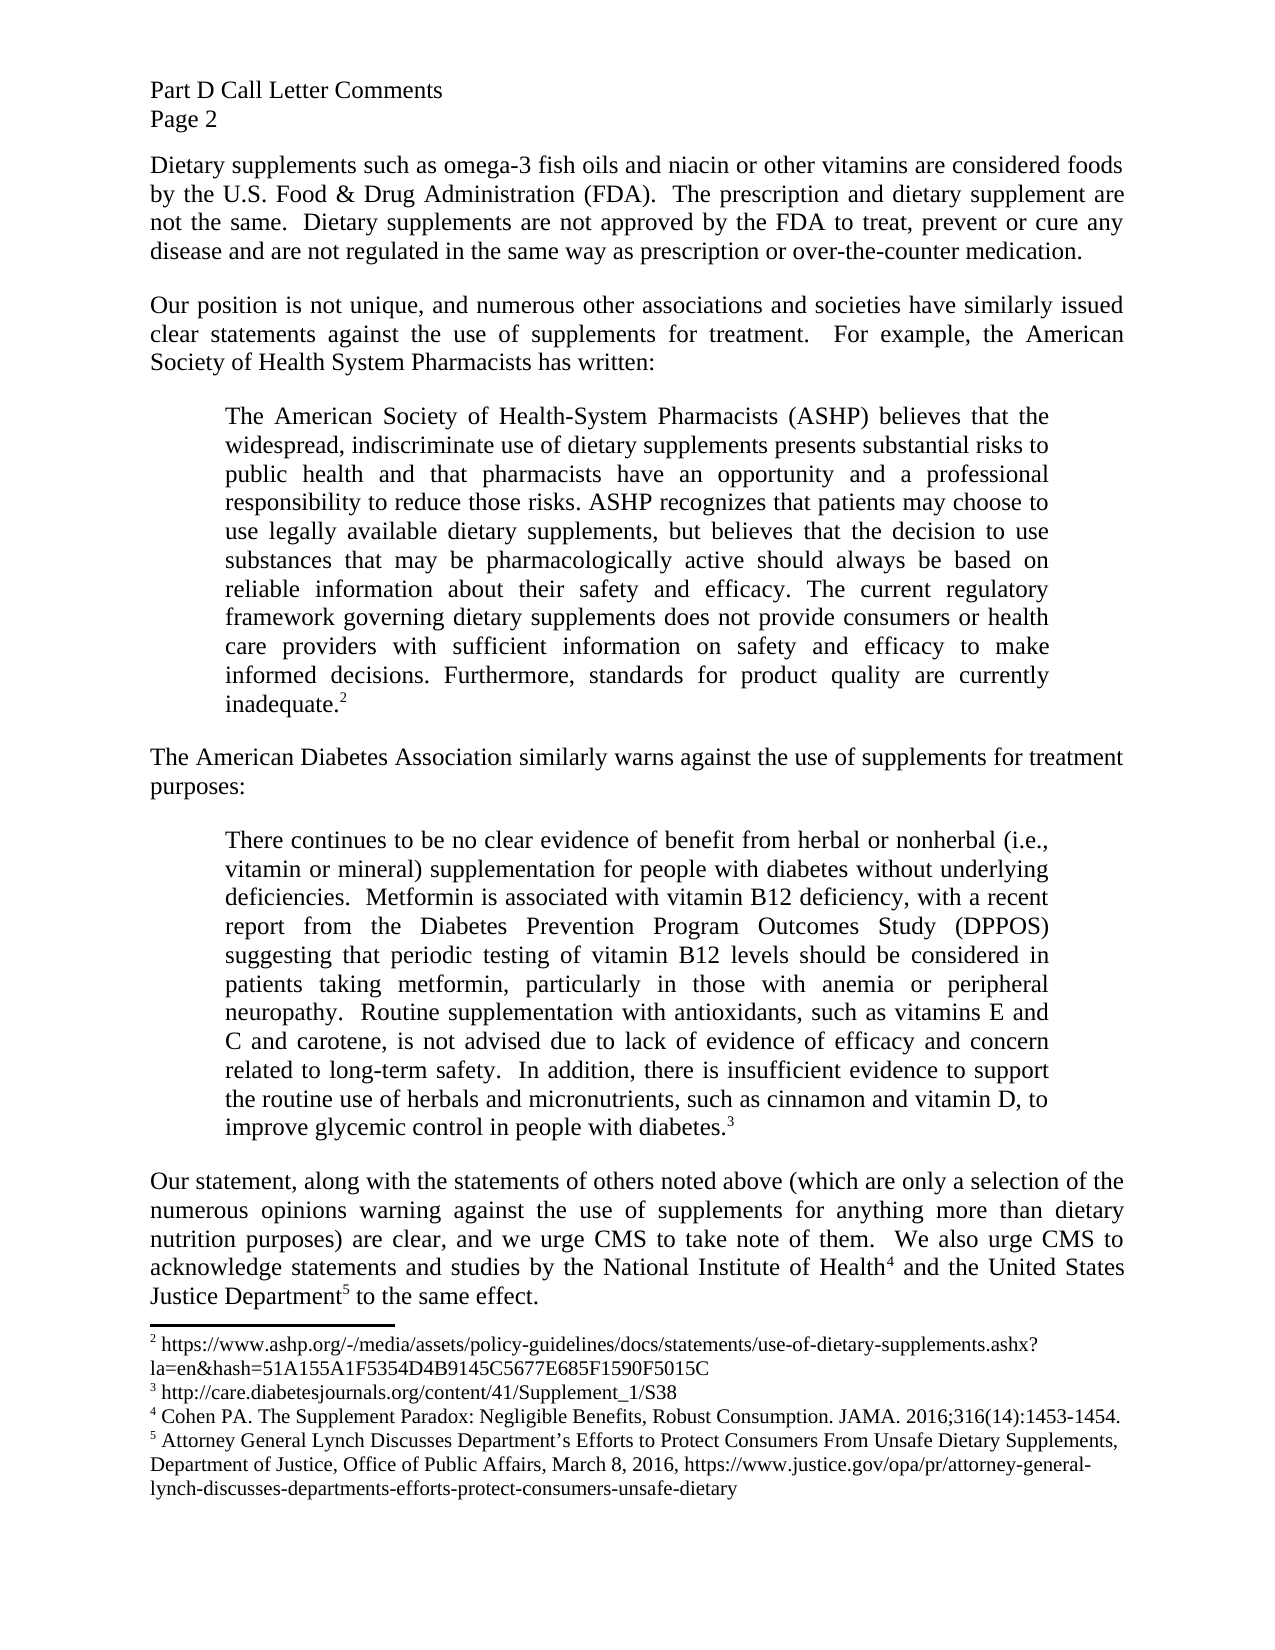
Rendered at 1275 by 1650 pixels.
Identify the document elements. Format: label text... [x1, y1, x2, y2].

text Our statement, along with the statements of others noted above (which are only a selection of the numerous opinions warning against the use of supplements for anything more than dietary nutrition purposes) are clear, and we urge CMS to take note of them. We also urge CMS to acknowledge statements and studies by the National Institute of Health and the United States Justice Department to the same effect. [150, 1166, 1125, 1310]
text There continues to be no clear evidence of benefit from herbal or nonherbal (i.e., vitamin or mineral) supplementation for people with diabetes without underlying deficiencies. Metformin is associated with vitamin B12 deficiency, with a recent report from the Diabetes Prevention Program Outcomes Study (DPPOS) suggesting that periodic testing of vitamin B12 levels should be considered in patients taking metformin, particularly in those with anemia or peripheral neuropathy. Routine supplementation with antioxidants, such as vitamins E and C and carotene, is not advised due to lack of evidence of efficacy and concern related to long-term safety. In addition, there is insufficient evidence to support the routine use of herbals and micronutrients, such as cinnamon and vitamin D, to improve glycemic control in people with diabetes. [225, 825, 1050, 1141]
text The American Society of Health-System Pharmacists (ASHP) believes that the widespread, indiscriminate use of dietary supplements presents substantial risks to public health and that pharmacists have an opportunity and a professional responsibility to reduce those risks. ASHP recognizes that patients may choose to use legally available dietary supplements, but believes that the decision to use substances that may be pharmacologically active should always be based on reliable information about their safety and efficacy. The current regulatory framework governing dietary supplements does not provide consumers or health care providers with sufficient information on safety and efficacy to make informed decisions. Furthermore, standards for product quality are currently inadequate. [225, 401, 1050, 717]
text The American Diabetes Association similarly warns against the use of supplements for treatment purposes: [150, 742, 1125, 800]
text Our position is not unique, and numerous other associations and societies have similarly issued clear statements against the use of supplements for treatment. For example, the American Society of Health System Pharmacists has written: [150, 290, 1125, 376]
text Dietary supplements such as omega-3 fish oils and niacin or other vitamins are considered foods by the U.S. Food & Drug Administration (FDA). The prescription and dietary supplement are not the same. Dietary supplements are not approved by the FDA to treat, prevent or cure any disease and are not regulated in the same way as prescription or over-the-counter medication. [150, 150, 1125, 265]
